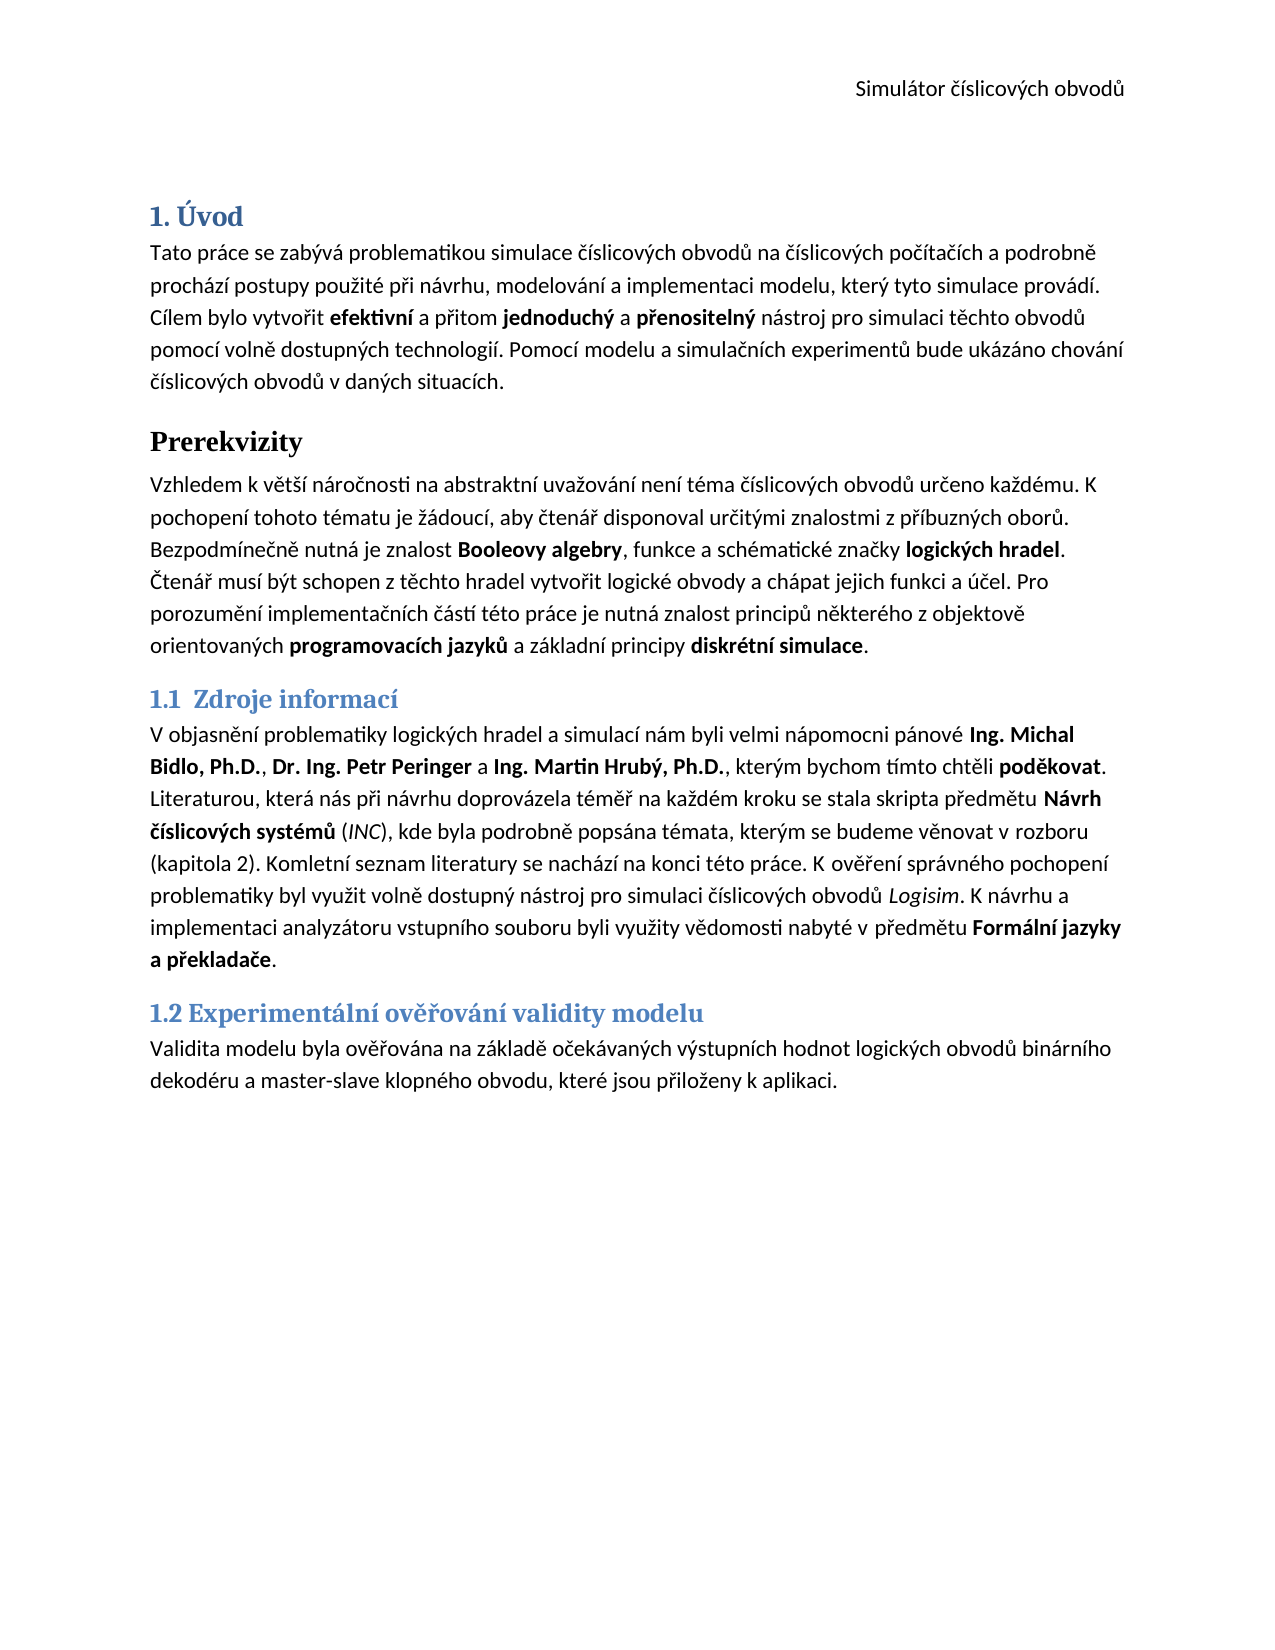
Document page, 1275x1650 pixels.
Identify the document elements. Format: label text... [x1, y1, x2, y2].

subtitle 1. Úvod [150, 200, 1125, 233]
text Vzhledem k větší náročnosti na abstraktní uvažování není téma číslicových obvodů určeno každému. K pochopení tohoto tématu je žádoucí, aby čtenář disponoval určitými znalostmi z příbuzných oborů. Bezpodmínečně nutná je znalost Booleovy algebry, funkce a schématické značky logických hradel. Čtenář musí být schopen z těchto hradel vytvořit logické obvody a chápat jejich funkci a účel. Pro porozumění implementačních částí této práce je nutná znalost principů některého z objektově orientovaných programovacích jazyků a základní principy diskrétní simulace. [150, 471, 1125, 659]
text V objasnění problematiky logických hradel a simulací nám byli velmi nápomocni pánové Ing. Michal Bidlo, Ph.D., Dr. Ing. Petr Peringer a Ing. Martin Hrubý, Ph.D., kterým bychom tímto chtěli poděkovat. Literaturou, která nás při návrhu doprovázela téměř na každém kroku se stala skripta předmětu Návrh číslicových systémů (INC), kde byla podrobně popsána témata, kterým se budeme věnovat v rozboru (kapitola 2). Komletní seznam literatury se nachází na konci této práce. K ověření správného pochopení problematiky byl využit volně dostupný nástroj pro simulaci číslicových obvodů Logisim. K návrhu a implementaci analyzátoru vstupního souboru byli využity vědomosti nabyté v předmětu Formální jazyky a překladače. [150, 720, 1125, 973]
subtitle Zdroje informací [150, 684, 1125, 716]
text Tato práce se zabývá problematikou simulace číslicových obvodů na číslicových počítačích a podrobně prochází postupy použité při návrhu, modelování a implementaci modelu, který tyto simulace provádí. Cílem bylo vytvořit efektivní a přitom jednoduchý a přenositelný nástroj pro simulaci těchto obvodů pomocí volně dostupných technologií. Pomocí modelu a simulačních experimentů bude ukázáno chování číslicových obvodů v daných situacích. [150, 238, 1125, 395]
text Validita modelu byla ověřována na základě očekávaných výstupních hodnot logických obvodů binárního dekodéru a master-slave klopného obvodu, které jsou přiloženy k aplikaci. [150, 1034, 1125, 1094]
subtitle Prerekvizity [150, 424, 1125, 458]
subtitle 1.2 Experimentální ověřování validity modelu [150, 998, 1125, 1030]
